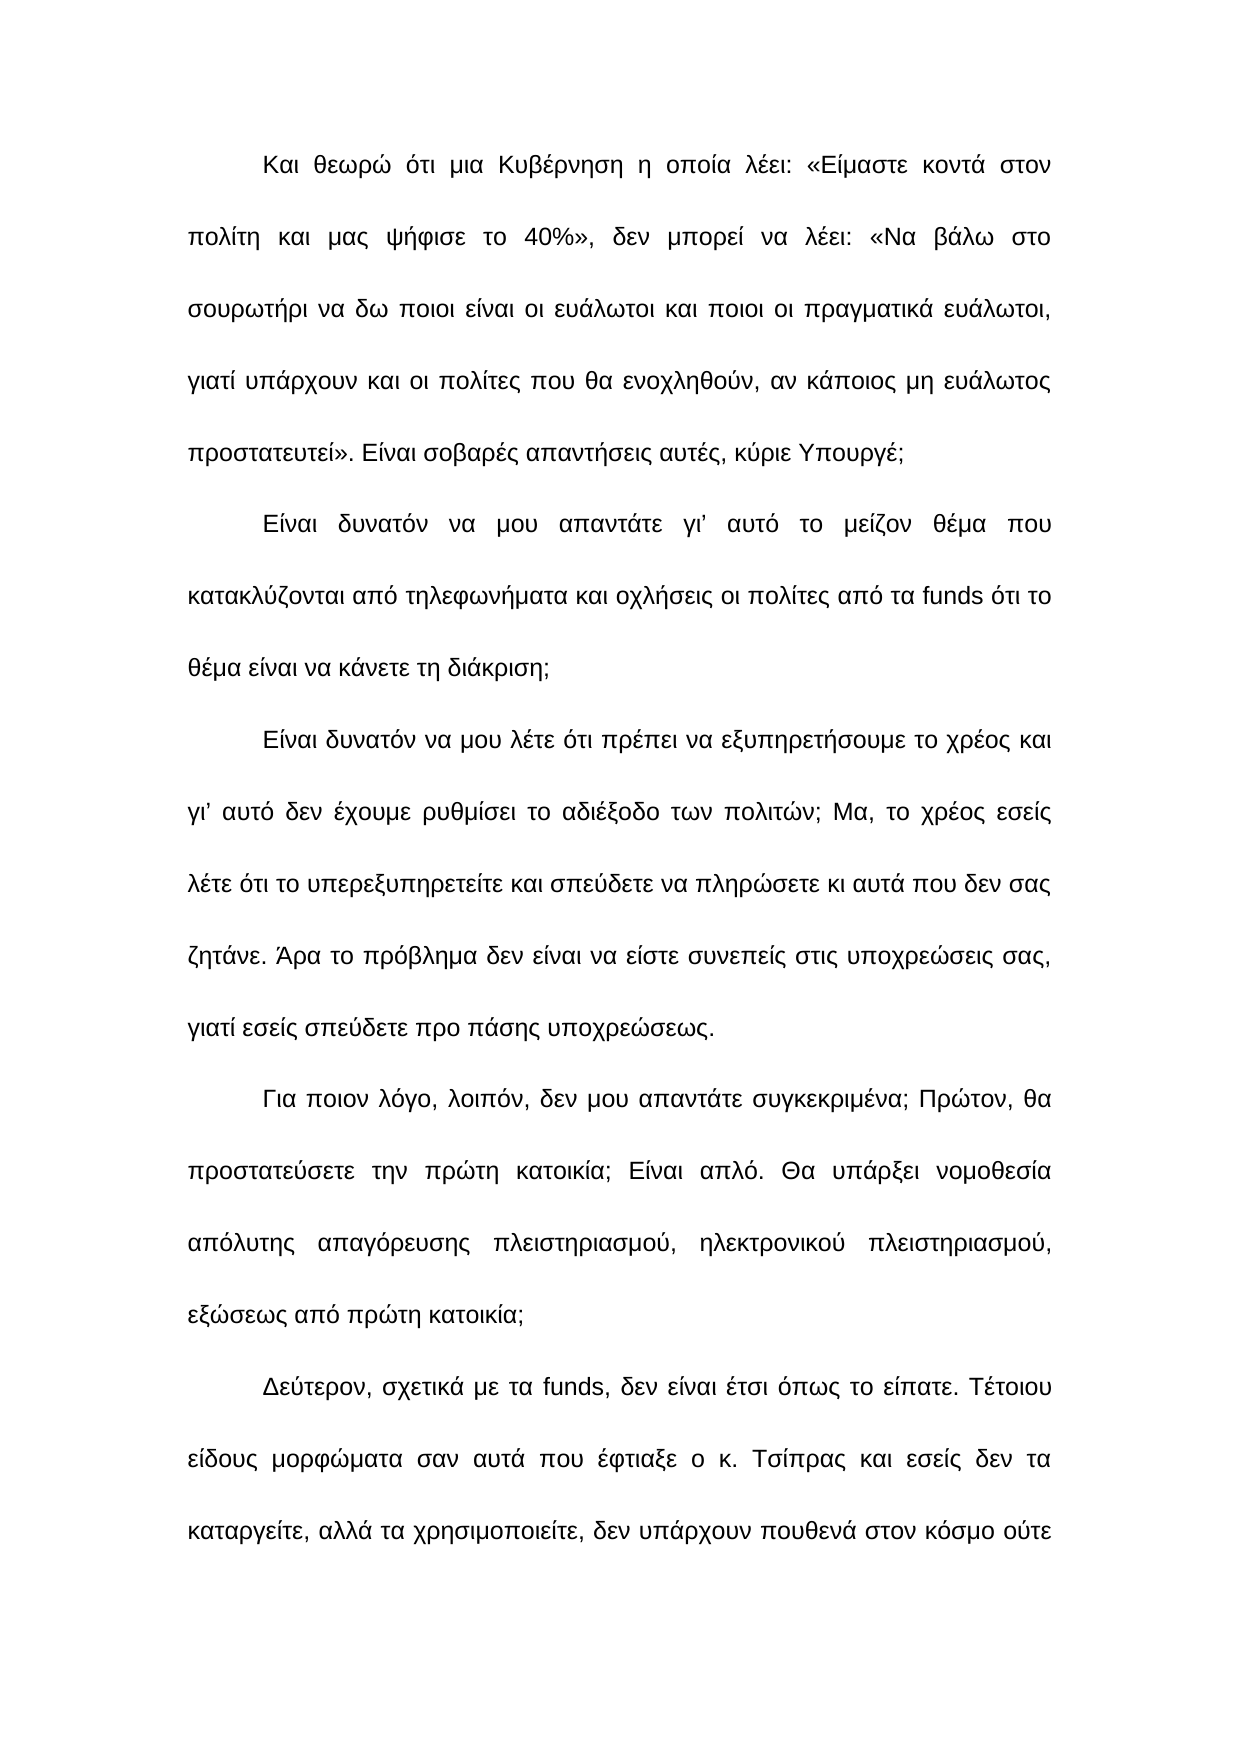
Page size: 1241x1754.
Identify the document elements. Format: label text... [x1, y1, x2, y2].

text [187, 1372, 1053, 1544]
text Είναι δυνατόν να μου απαντάτε γι’ αυτό το μείζον θέμα που κατακλύζονται από τηλεφωνήματα και οχλήσεις οι πολίτες από τα funds ότι το θέμα είναι να κάνετε τη διάκριση; [187, 509, 1053, 682]
text Και θεωρώ ότι μια Κυβέρνηση η οποία λέει: «Είμαστε κοντά στον πολίτη και μας ψήφισε το 40%», δεν μπορεί να λέει: «Να βάλω στο σουρωτήρι να δω ποιοι είναι οι ευάλωτοι και ποιοι οι πραγματικά ευάλωτοι, γιατί υπάρχουν και οι πολίτες που θα ενοχληθούν, αν κάποιος μη ευάλωτος προστατευτεί». Είναι σοβαρές απαντήσεις αυτές, κύριε Υπουργέ; [187, 150, 1053, 466]
text Είναι δυνατόν να μου λέτε ότι πρέπει να εξυπηρετήσουμε το χρέος και γι’ αυτό δεν έχουμε ρυθμίσει το αδιέξοδο των πολιτών; Μα, το χρέος εσείς λέτε ότι το υπερεξυπηρετείτε και σπεύδετε να πληρώσετε κι αυτά που δεν σας ζητάνε. Άρα το πρόβλημα δεν είναι να είστε συνεπείς στις υποχρεώσεις σας, γιατί εσείς σπεύδετε προ πάσης υποχρεώσεως. [187, 725, 1053, 1041]
text Για ποιον λόγο, λοιπόν, δεν μου απαντάτε συγκεκριμένα; Πρώτον, θα προστατεύσετε την πρώτη κατοικία; Είναι απλό. Θα υπάρξει νομοθεσία απόλυτης απαγόρευσης πλειστηριασμού, ηλεκτρονικού πλειστηριασμού, εξώσεως από πρώτη κατοικία; [187, 1084, 1053, 1329]
